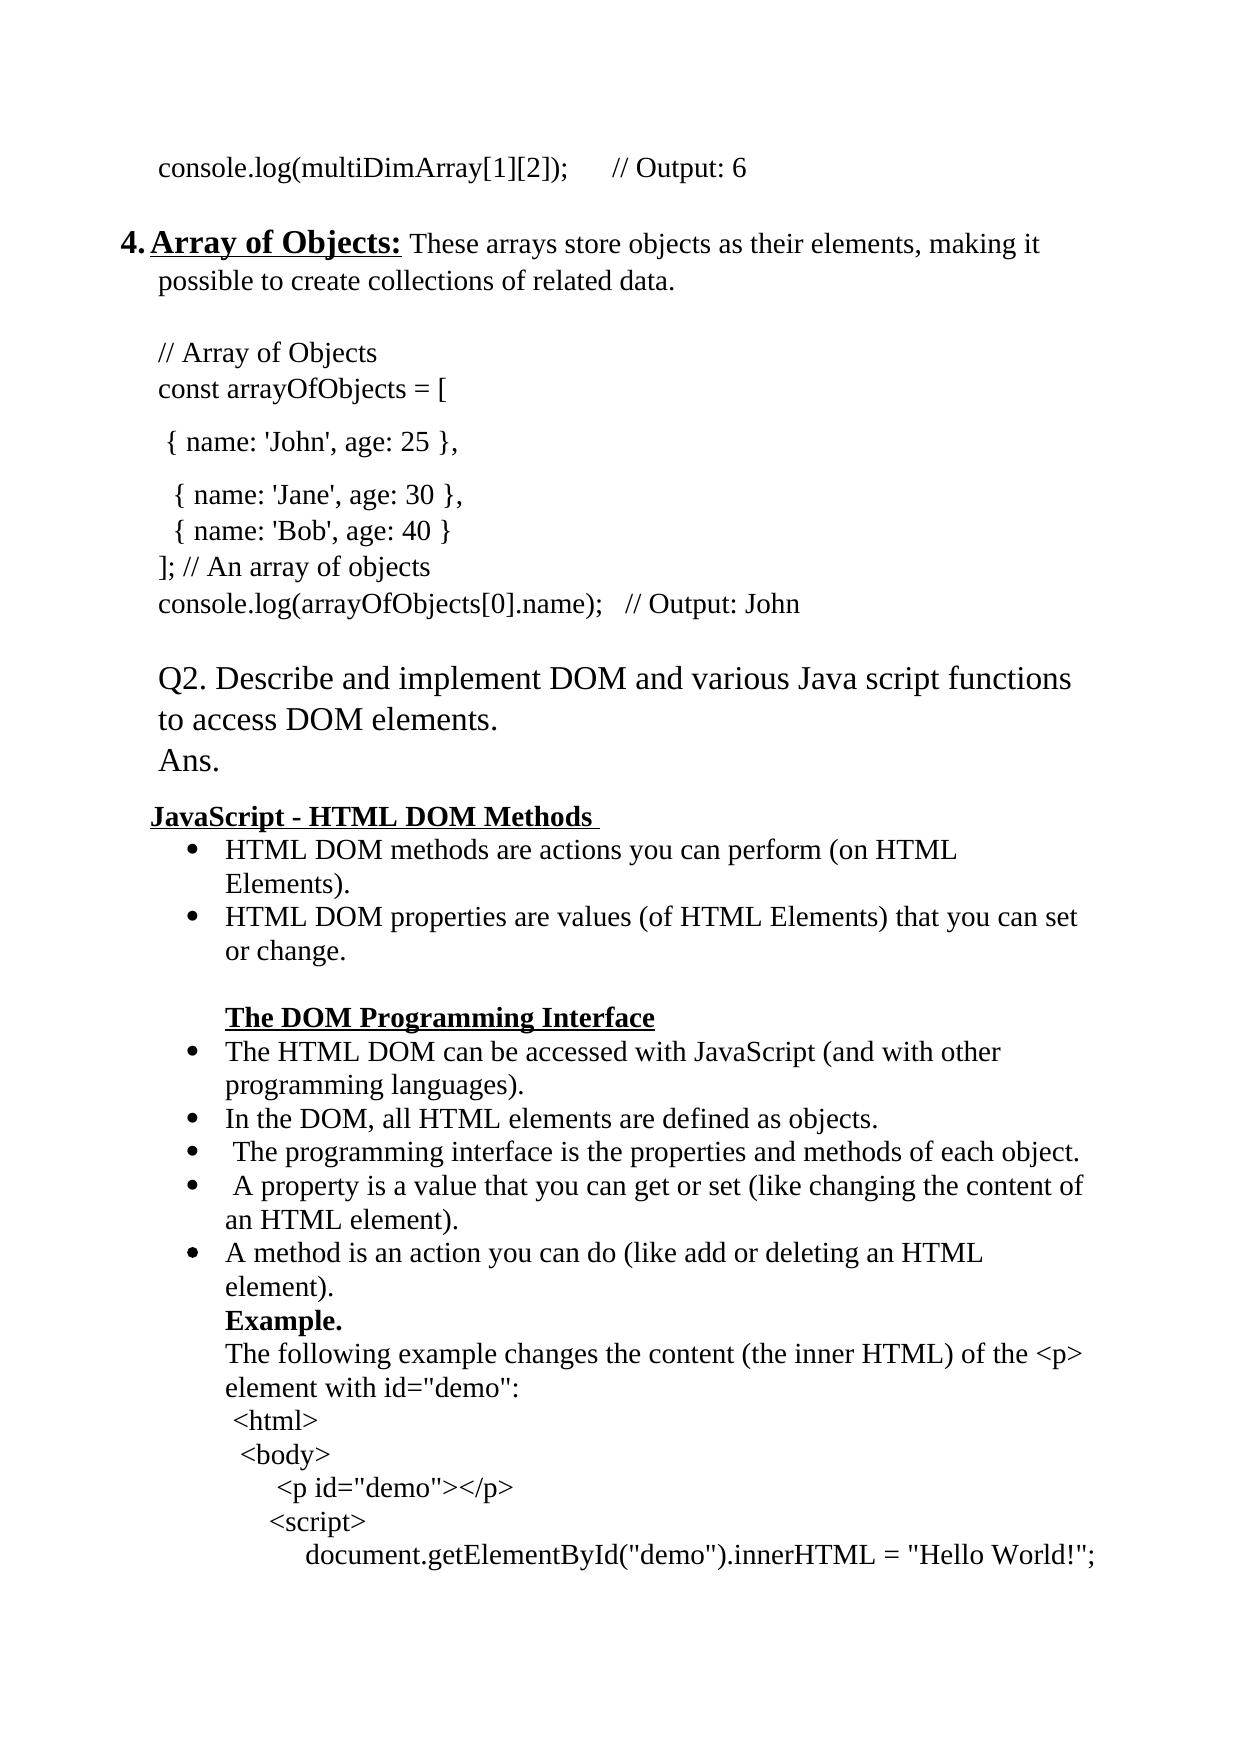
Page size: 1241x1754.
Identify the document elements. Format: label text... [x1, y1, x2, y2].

list console.log(arrayOfObjects[0].name); // Output: John [158, 586, 1090, 619]
text The following example changes the content (the inner HTML) of the <p> [150, 1336, 1090, 1370]
list <html> [225, 1403, 1090, 1437]
list { name: 'Jane', age: 30 }, [158, 477, 1090, 511]
list Q2. Describe and implement DOM and various Java script functions to access DOM elements. [158, 658, 1090, 738]
list A method is an action you can do (like add or deleting an HTML element). [187, 1235, 1090, 1303]
list console.log(multiDimArray[1][2]); // Output: 6 [158, 150, 1090, 183]
list document.getElementById("demo").innerHTML = "Hello World!"; [225, 1537, 1124, 1571]
list Array of Objects: These arrays store objects as their elements, making it possible to create collections of related data. [120, 222, 1090, 297]
list A property is a value that you can get or set (like changing the content of an HTML element). [187, 1168, 1090, 1235]
list The programming interface is the properties and methods of each object. [187, 1134, 1090, 1168]
list Ans. [158, 741, 1090, 779]
list <body> [225, 1437, 1090, 1470]
list const arrayOfObjects = [ [158, 372, 1090, 405]
list // Array of Objects [158, 336, 1090, 369]
text { name: 'John', age: 25 }, [150, 424, 1090, 458]
list The HTML DOM can be accessed with JavaScript (and with other programming languages). [187, 1034, 1090, 1101]
list element with id="demo": [225, 1370, 1090, 1403]
list <p id="demo"></p> [225, 1470, 1090, 1504]
list HTML DOM methods are actions you can perform (on HTML Elements). [187, 832, 1090, 899]
list { name: 'Bob', age: 40 } [158, 513, 1090, 547]
list In the DOM, all HTML elements are defined as objects. [187, 1101, 1090, 1134]
list ]; // An array of objects [158, 549, 1090, 583]
list The DOM Programming Interface [225, 1000, 1090, 1034]
list HTML DOM properties are values (of HTML Elements) that you can set or change. [187, 899, 1090, 967]
text JavaScript - HTML DOM Methods [150, 799, 1090, 832]
list Example. [225, 1303, 1090, 1336]
list <script> [225, 1504, 1090, 1537]
